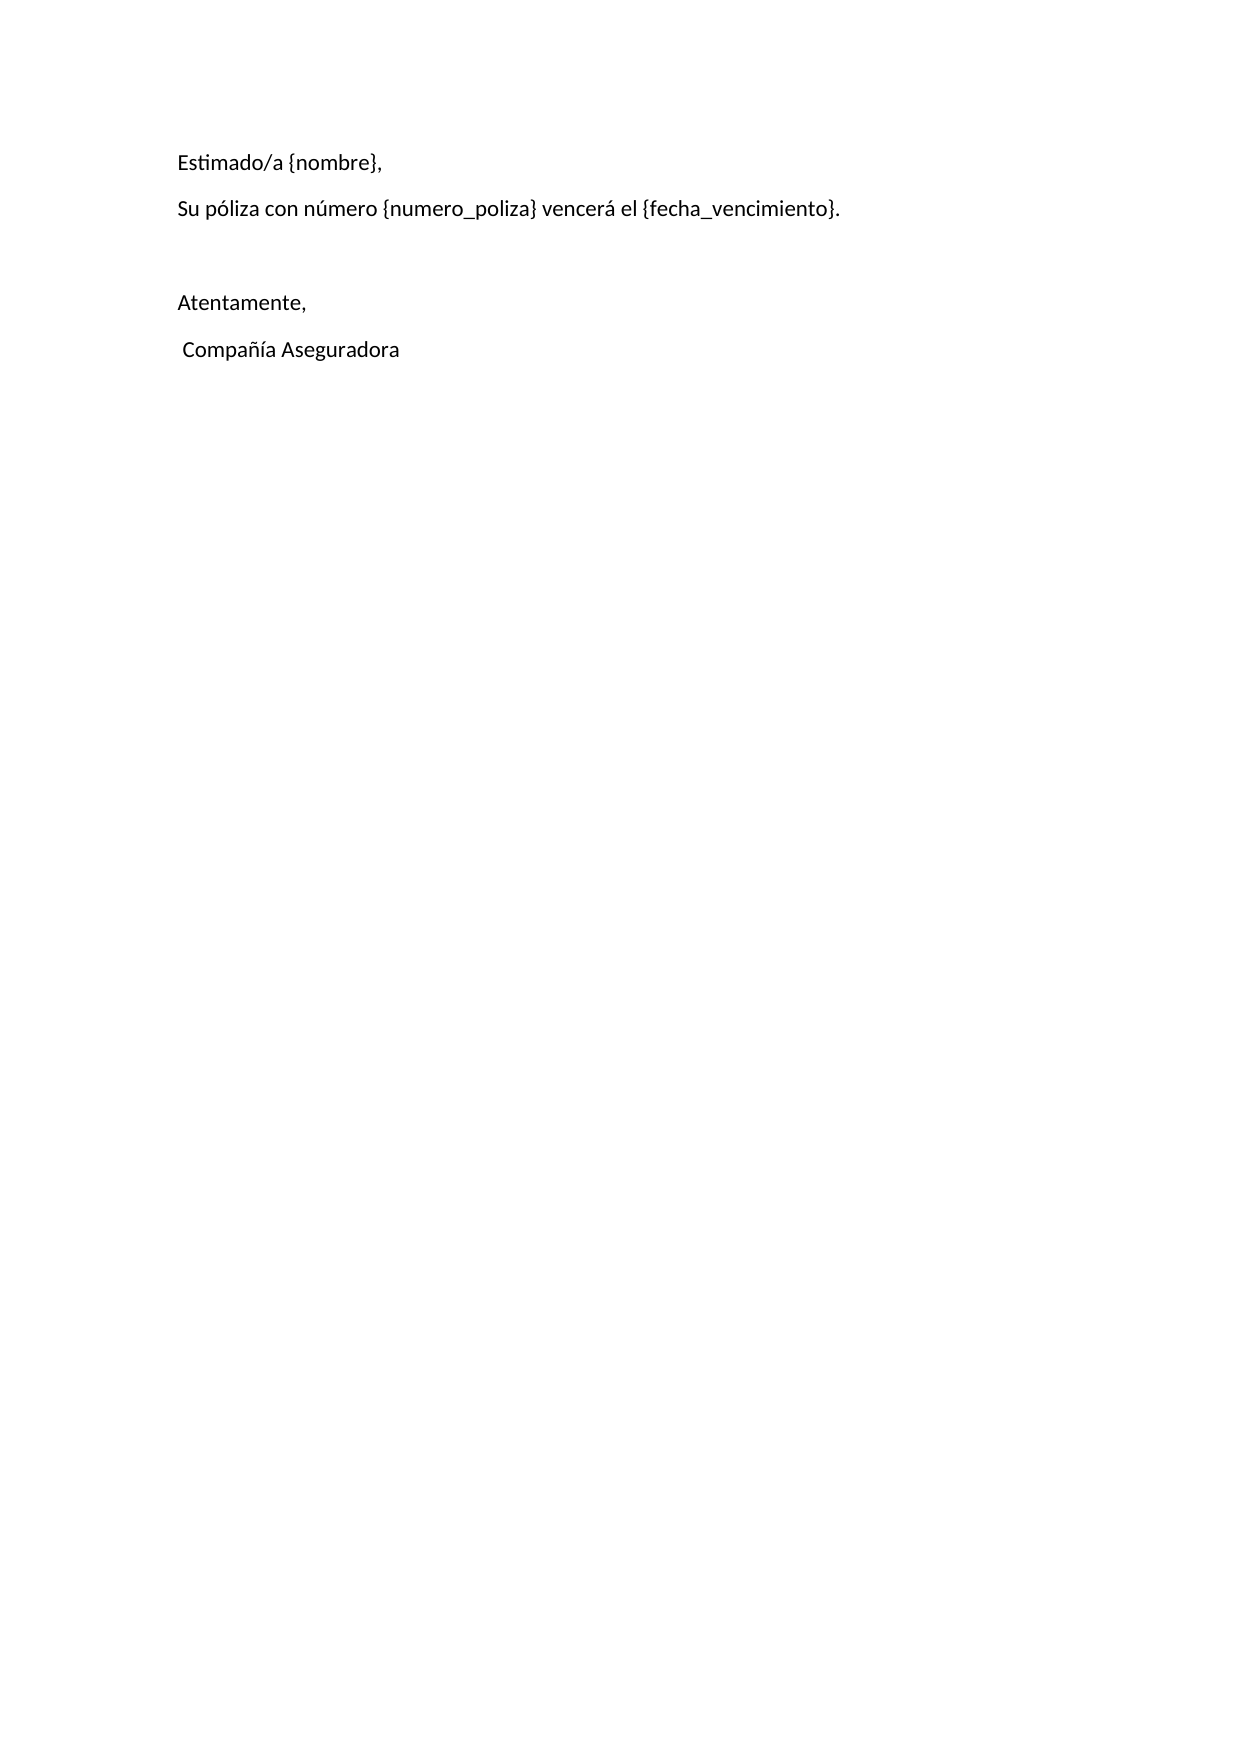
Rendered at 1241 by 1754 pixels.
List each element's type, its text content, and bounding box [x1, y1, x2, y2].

text Su póliza con número {numero_poliza} vencerá el {fecha_vencimiento}. [177, 194, 1063, 222]
text Compañía Aseguradora [177, 335, 1063, 363]
text Estimado/a {nombre}, [177, 148, 1063, 176]
text Atentamente, [177, 288, 1063, 316]
